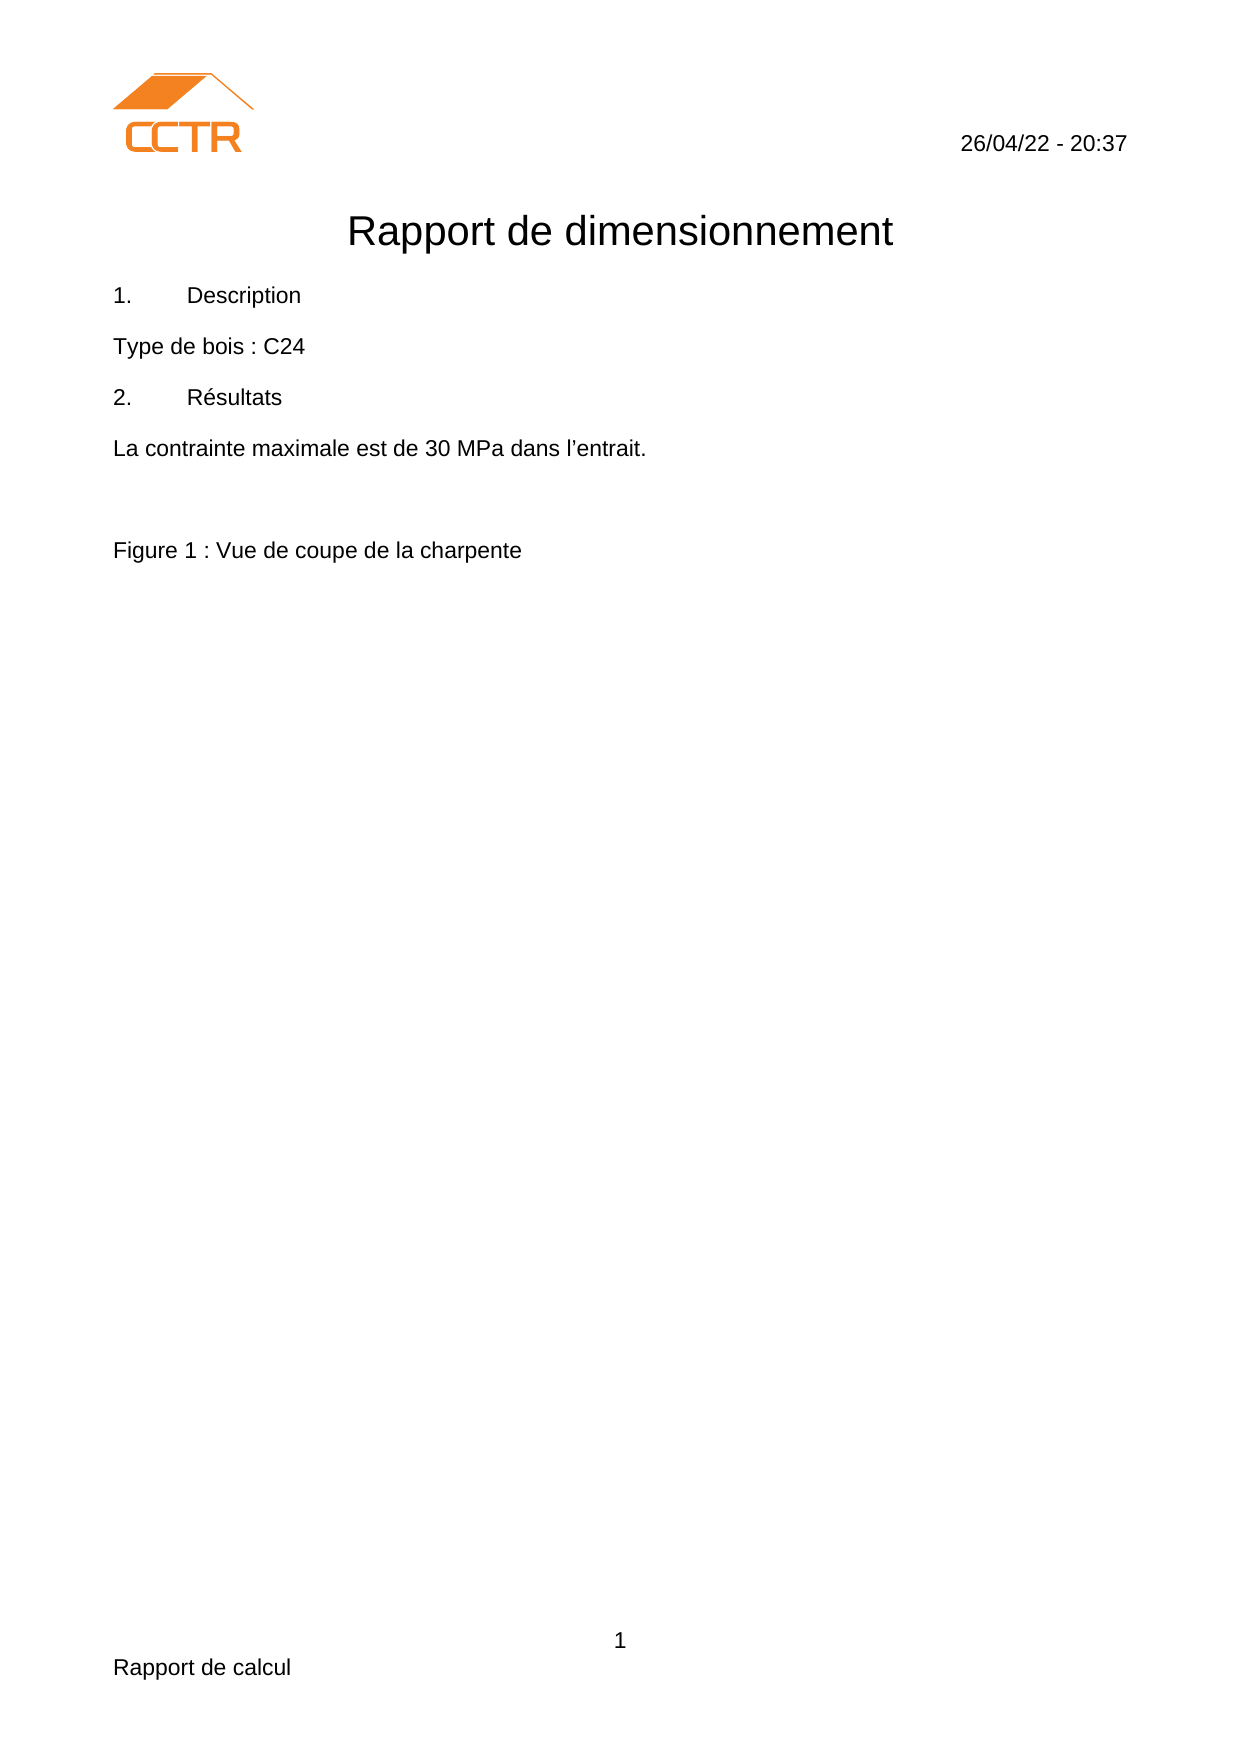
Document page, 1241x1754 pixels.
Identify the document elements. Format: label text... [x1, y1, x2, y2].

list Résultats [113, 384, 1127, 411]
subtitle Rapport de dimensionnement [113, 206, 1127, 254]
list Description [113, 282, 1127, 308]
picture [112, 73, 255, 152]
text La contrainte maximale est de 30 MPa dans l’entrait. [113, 435, 1127, 462]
text Figure 1 : Vue de coupe de la charpente [113, 537, 1127, 564]
text Type de bois : C24 [113, 333, 1127, 359]
